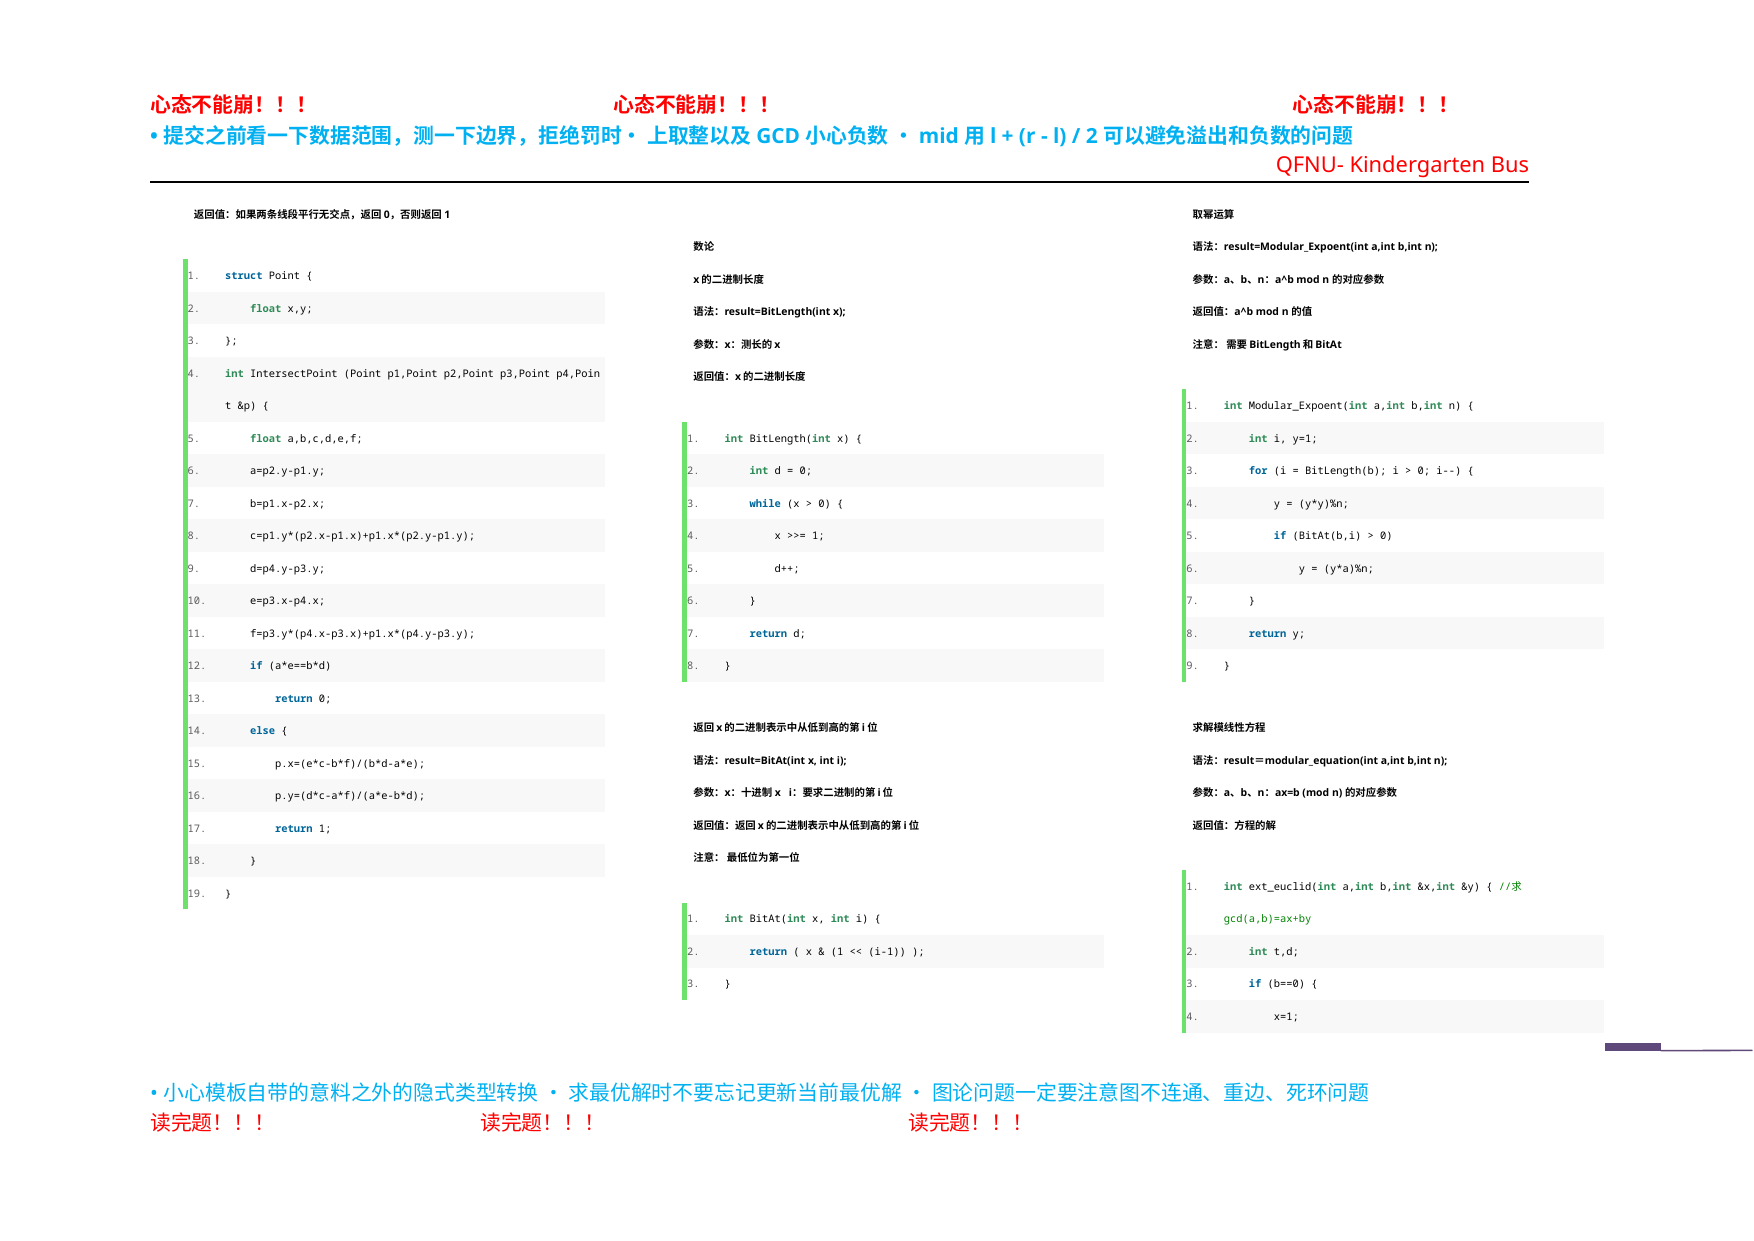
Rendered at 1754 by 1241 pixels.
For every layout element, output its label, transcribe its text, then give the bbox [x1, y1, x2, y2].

list x >>= 1; [687, 519, 1104, 552]
text 返回值：x的二进制长度 [693, 360, 1104, 393]
list int t,d; [1186, 935, 1604, 968]
list float a,b,c,d,e,f; [188, 422, 605, 454]
text 语法：result=BitLength(int x); [693, 295, 1104, 328]
list return ( x & (1 << (i-1)) ); [687, 935, 1104, 968]
list if (b==0) { [1186, 968, 1604, 1000]
list y = (y*a)%n; [1186, 552, 1604, 584]
list c=p1.y*(p2.x-p1.x)+p1.x*(p2.y-p1.y); [188, 519, 605, 552]
list int Modular_Expoent(int a,int b,int n) { [1186, 389, 1604, 422]
text 参数：x：十进制 x i：要求二进制的第i位 [693, 776, 1104, 808]
list } [687, 584, 1104, 617]
list int BitLength(int x) { [687, 422, 1104, 454]
list float x,y; [188, 292, 605, 324]
text 求解模线性方程 [1192, 711, 1604, 743]
list int BitAt(int x, int i) { [687, 903, 1104, 935]
list } [188, 877, 605, 909]
list return y; [1186, 617, 1604, 649]
text 注意： 最低位为第一位 [693, 841, 1104, 873]
list if (a*e==b*d) [188, 649, 605, 682]
list } [1186, 649, 1604, 682]
list while (x > 0) { [687, 487, 1104, 519]
list int IntersectPoint (Point p1,Point p2,Point p3,Point p4,Point &p) { [188, 357, 605, 422]
list b=p1.x-p2.x; [188, 487, 605, 519]
list e=p3.x-p4.x; [188, 584, 605, 617]
list }; [188, 324, 605, 357]
list struct Point { [188, 259, 605, 292]
list p.y=(d*c-a*f)/(a*e-b*d); [188, 779, 605, 812]
list } [687, 968, 1104, 1000]
list for (i = BitLength(b); i > 0; i--) { [1186, 454, 1604, 487]
list if (BitAt(b,i) > 0) [1186, 519, 1604, 552]
text 取幂运算 [1192, 198, 1604, 230]
text 语法：result=Modular_Expoent(int a,int b,int n); [1192, 230, 1604, 263]
list f=p3.y*(p4.x-p3.x)+p1.x*(p4.y-p3.y); [188, 617, 605, 649]
text 语法：result＝modular_equation(int a,int b,int n); [1192, 743, 1604, 776]
list p.x=(e*c-b*f)/(b*d-a*e); [188, 747, 605, 779]
list return d; [687, 617, 1104, 649]
text 返回值：返回x的二进制表示中从低到高的第i位 [693, 808, 1104, 841]
text 返回值：方程的解 [1192, 808, 1604, 841]
text x的二进制长度 [693, 263, 1104, 295]
text 参数：a、b、n：ax=b (mod n) 的对应参数 [1192, 776, 1604, 808]
text 返回x的二进制表示中从低到高的第i位 [693, 711, 1104, 743]
list d++; [687, 552, 1104, 584]
list return 1; [188, 812, 605, 844]
list x=1; [1186, 1000, 1604, 1033]
text 返回值：a^b mod n 的值 [1192, 295, 1604, 328]
list return 0; [188, 682, 605, 714]
list else { [188, 714, 605, 747]
text 参数：x：测长的x [693, 328, 1104, 360]
list int i, y=1; [1186, 422, 1604, 454]
list d=p4.y-p3.y; [188, 552, 605, 584]
text 参数：a、b、n：a^b mod n 的对应参数 [1192, 263, 1604, 295]
list int d = 0; [687, 454, 1104, 487]
list } [188, 844, 605, 877]
text 语法：result=BitAt(int x, int i); [693, 743, 1104, 776]
list } [1186, 584, 1604, 617]
list a=p2.y-p1.y; [188, 454, 605, 487]
text 返回值：如果两条线段平行无交点，返回 0，否则返回 1 [194, 198, 605, 230]
list y = (y*y)%n; [1186, 487, 1604, 519]
text 注意： 需要BitLength和BitAt [1192, 328, 1604, 360]
list } [687, 649, 1104, 682]
list int ext_euclid(int a,int b,int &x,int &y) { //求gcd(a,b)=ax+by [1186, 870, 1604, 935]
text 数论 [693, 230, 1104, 263]
